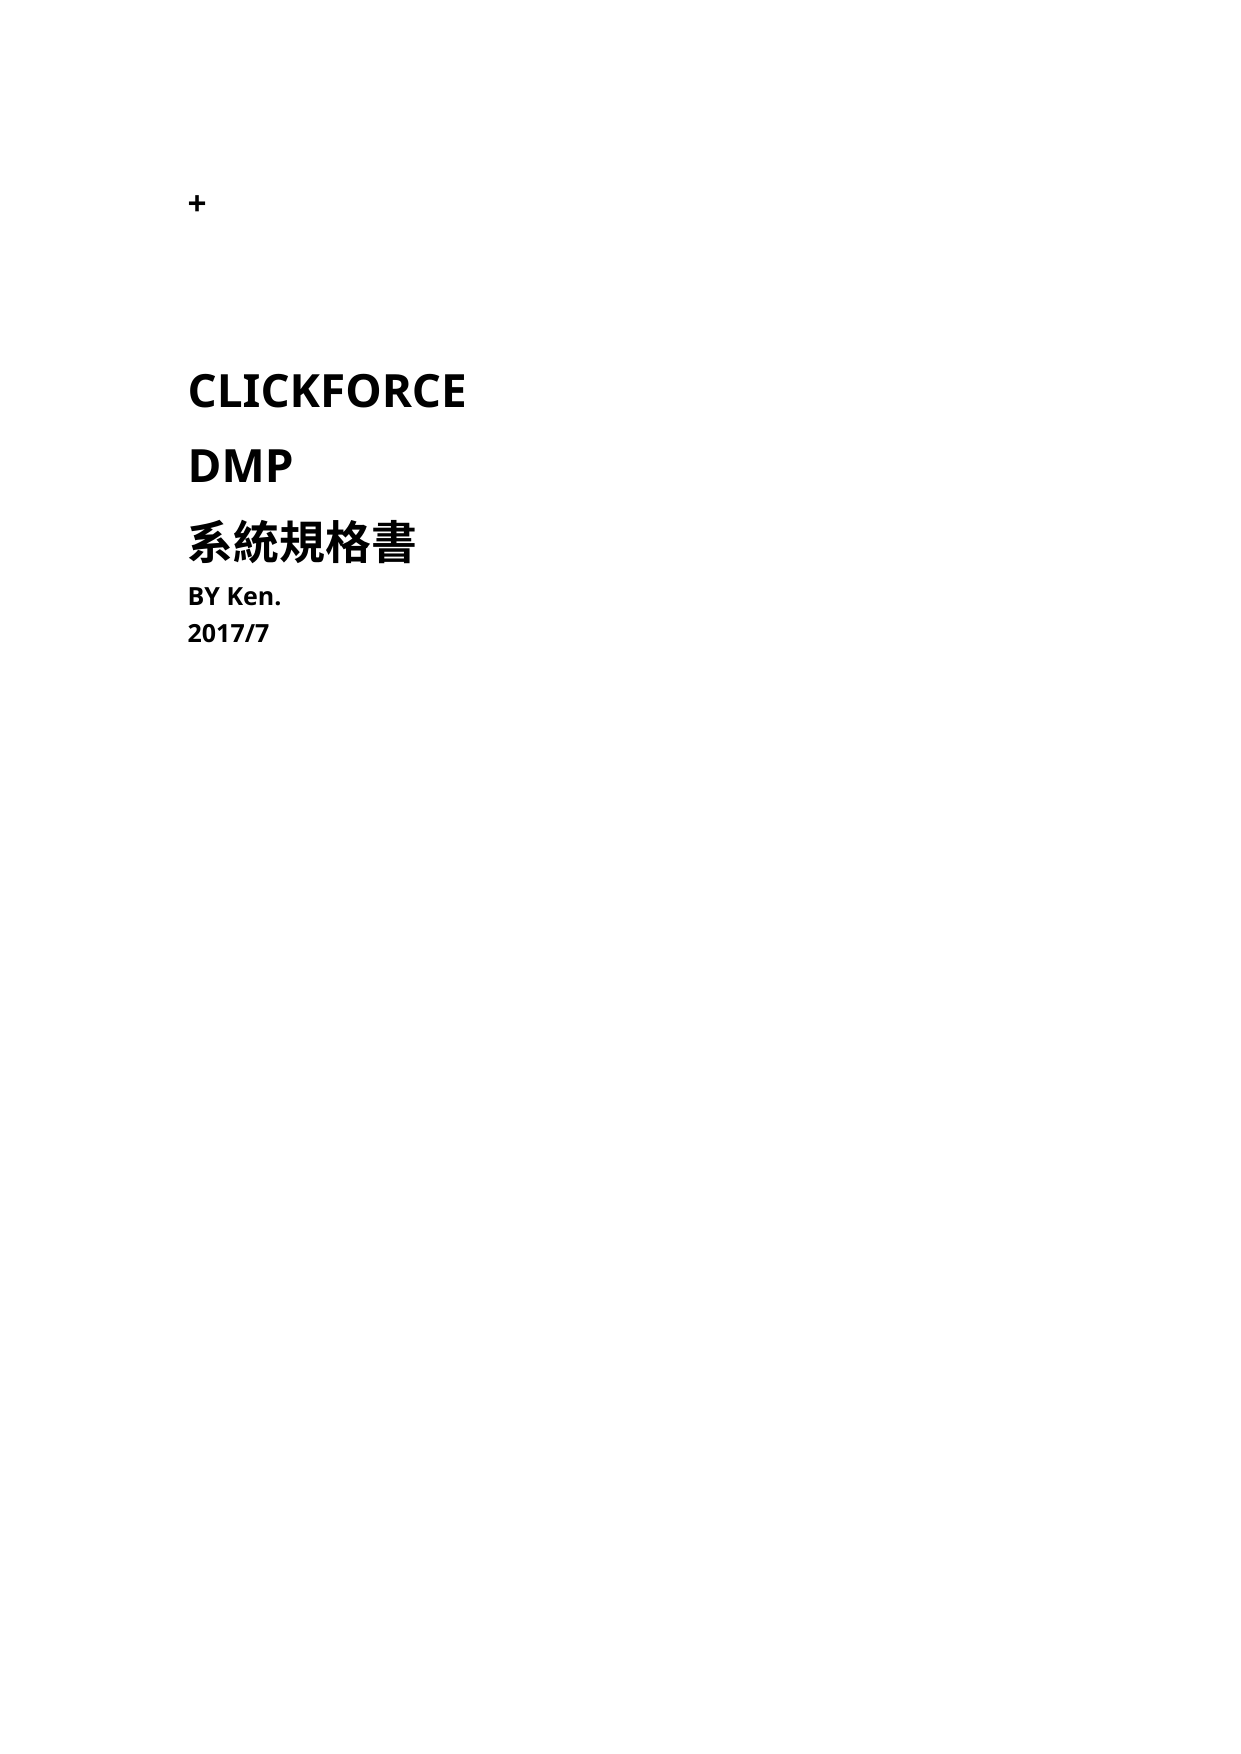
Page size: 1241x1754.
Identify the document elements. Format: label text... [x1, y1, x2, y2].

text 2017/7 [187, 614, 1053, 652]
text DMP [187, 427, 1053, 502]
text 系統規格書 [187, 502, 1053, 577]
text + [187, 164, 1053, 239]
text BY Ken. [187, 577, 1053, 614]
text CLICKFORCE [187, 352, 1053, 427]
